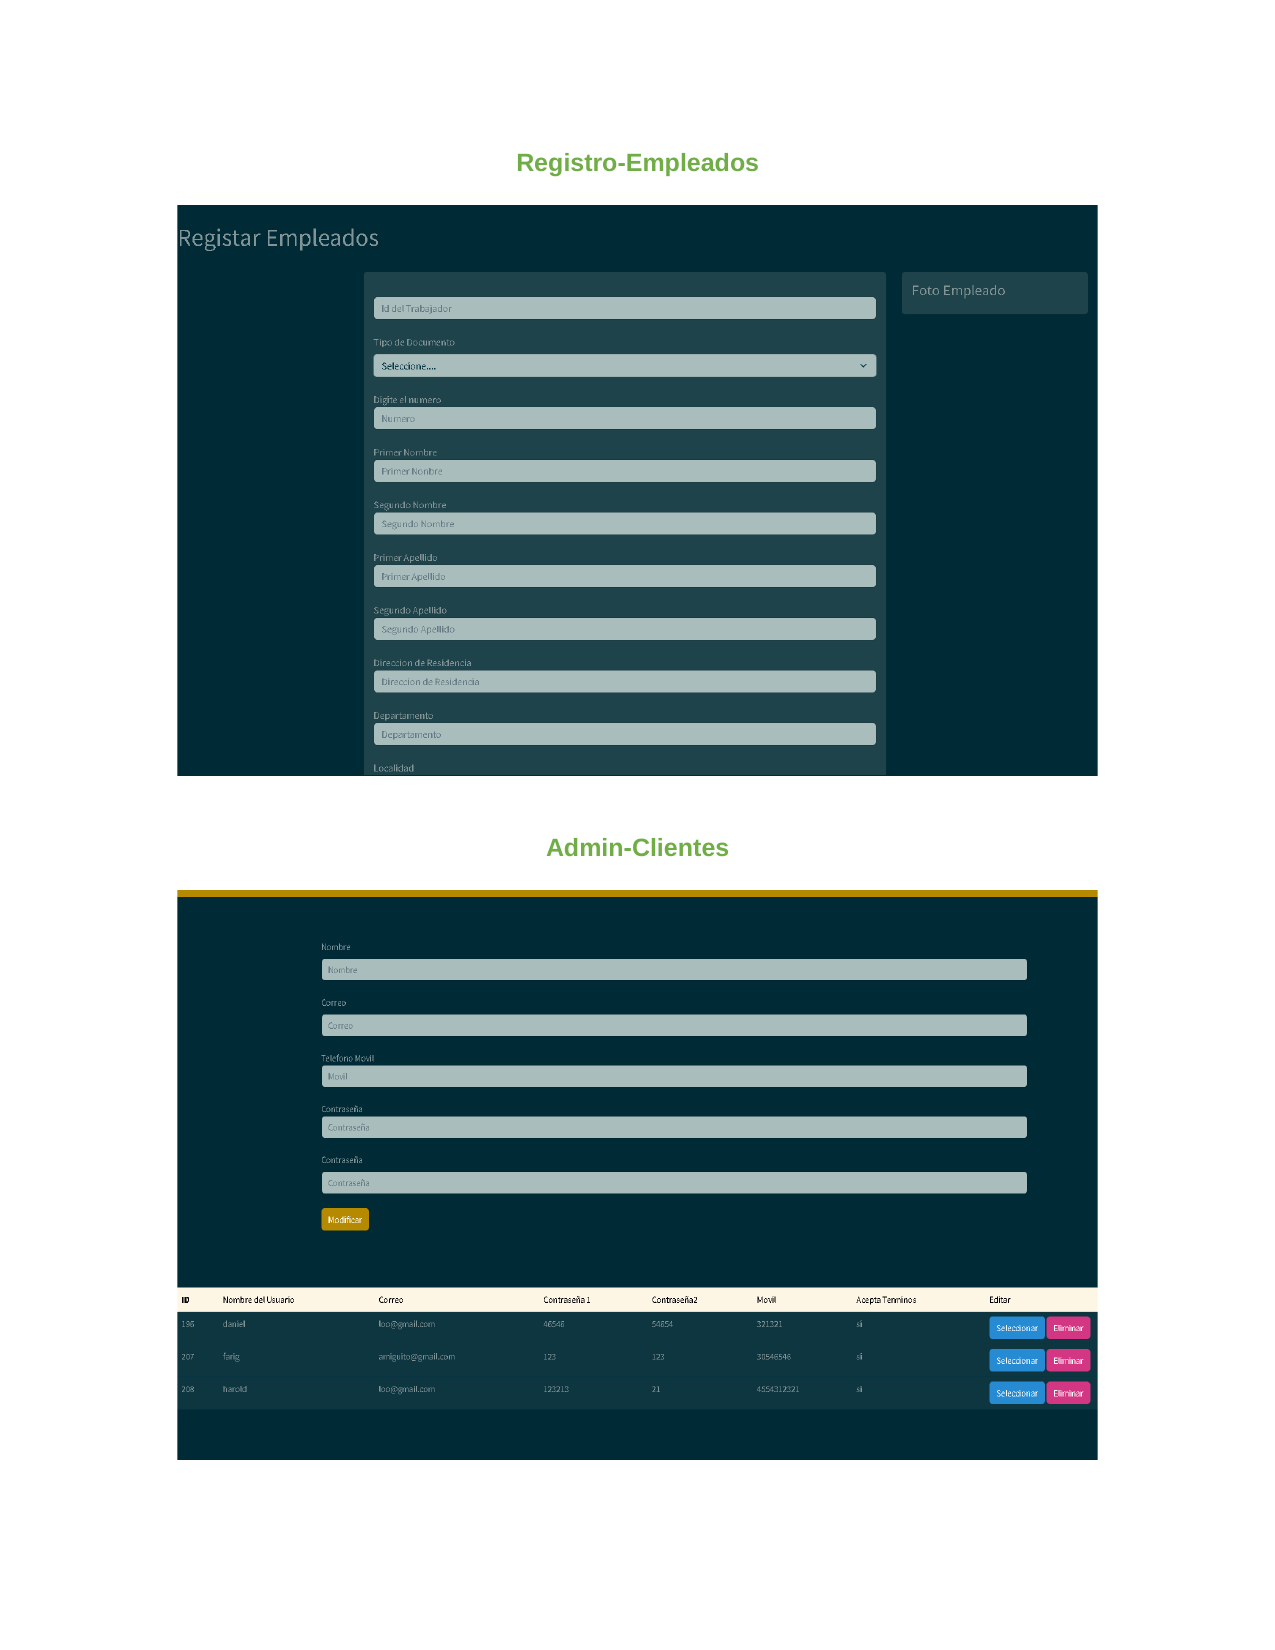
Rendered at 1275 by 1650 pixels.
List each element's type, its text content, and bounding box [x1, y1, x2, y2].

picture [903, 273, 1087, 313]
picture [323, 1117, 1026, 1137]
picture [323, 1015, 1026, 1035]
picture [177, 1288, 1098, 1408]
picture [365, 273, 885, 776]
picture [323, 960, 1026, 980]
picture [323, 1066, 1026, 1086]
picture [177, 890, 1098, 896]
picture [322, 1209, 368, 1230]
text Registro-Empleados [177, 148, 1098, 176]
text Admin-Clientes [177, 833, 1098, 862]
picture [323, 1173, 1026, 1193]
